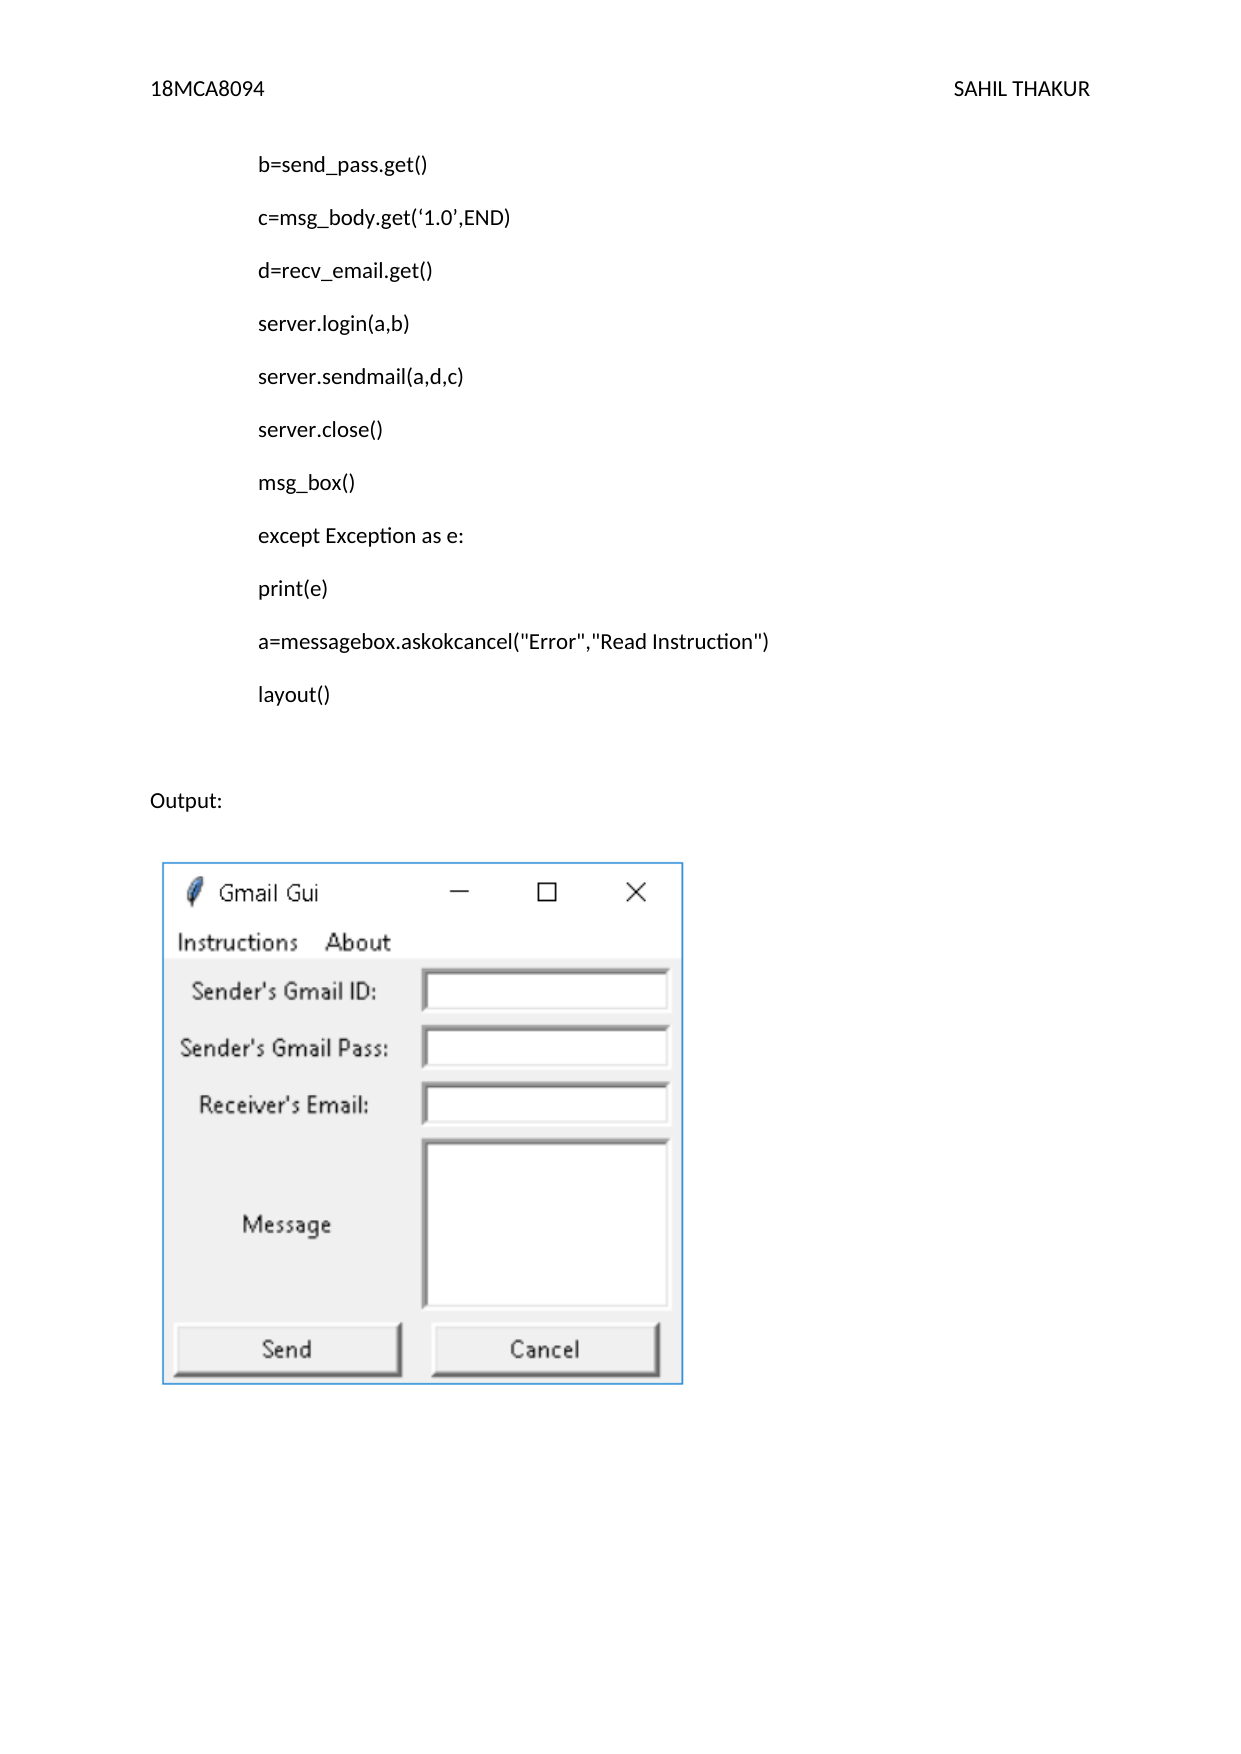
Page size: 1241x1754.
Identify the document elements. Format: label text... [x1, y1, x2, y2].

text a=messagebox.askokcancel("Error","Read Instruction") [150, 627, 1090, 655]
text b=send_pass.get() [150, 150, 1090, 178]
text server.close() [150, 415, 1090, 443]
picture [150, 839, 735, 1410]
text server.login(a,b) [150, 309, 1090, 337]
text d=recv_email.get() [150, 256, 1090, 284]
text server.sendmail(a,d,c) [150, 362, 1090, 390]
text Output: [150, 786, 1090, 814]
text print(e) [150, 574, 1090, 602]
text c=msg_body.get(‘1.0’,END) [150, 203, 1090, 231]
text layout() [150, 680, 1090, 708]
text msg_box() [150, 468, 1090, 496]
text except Exception as e: [150, 521, 1090, 549]
